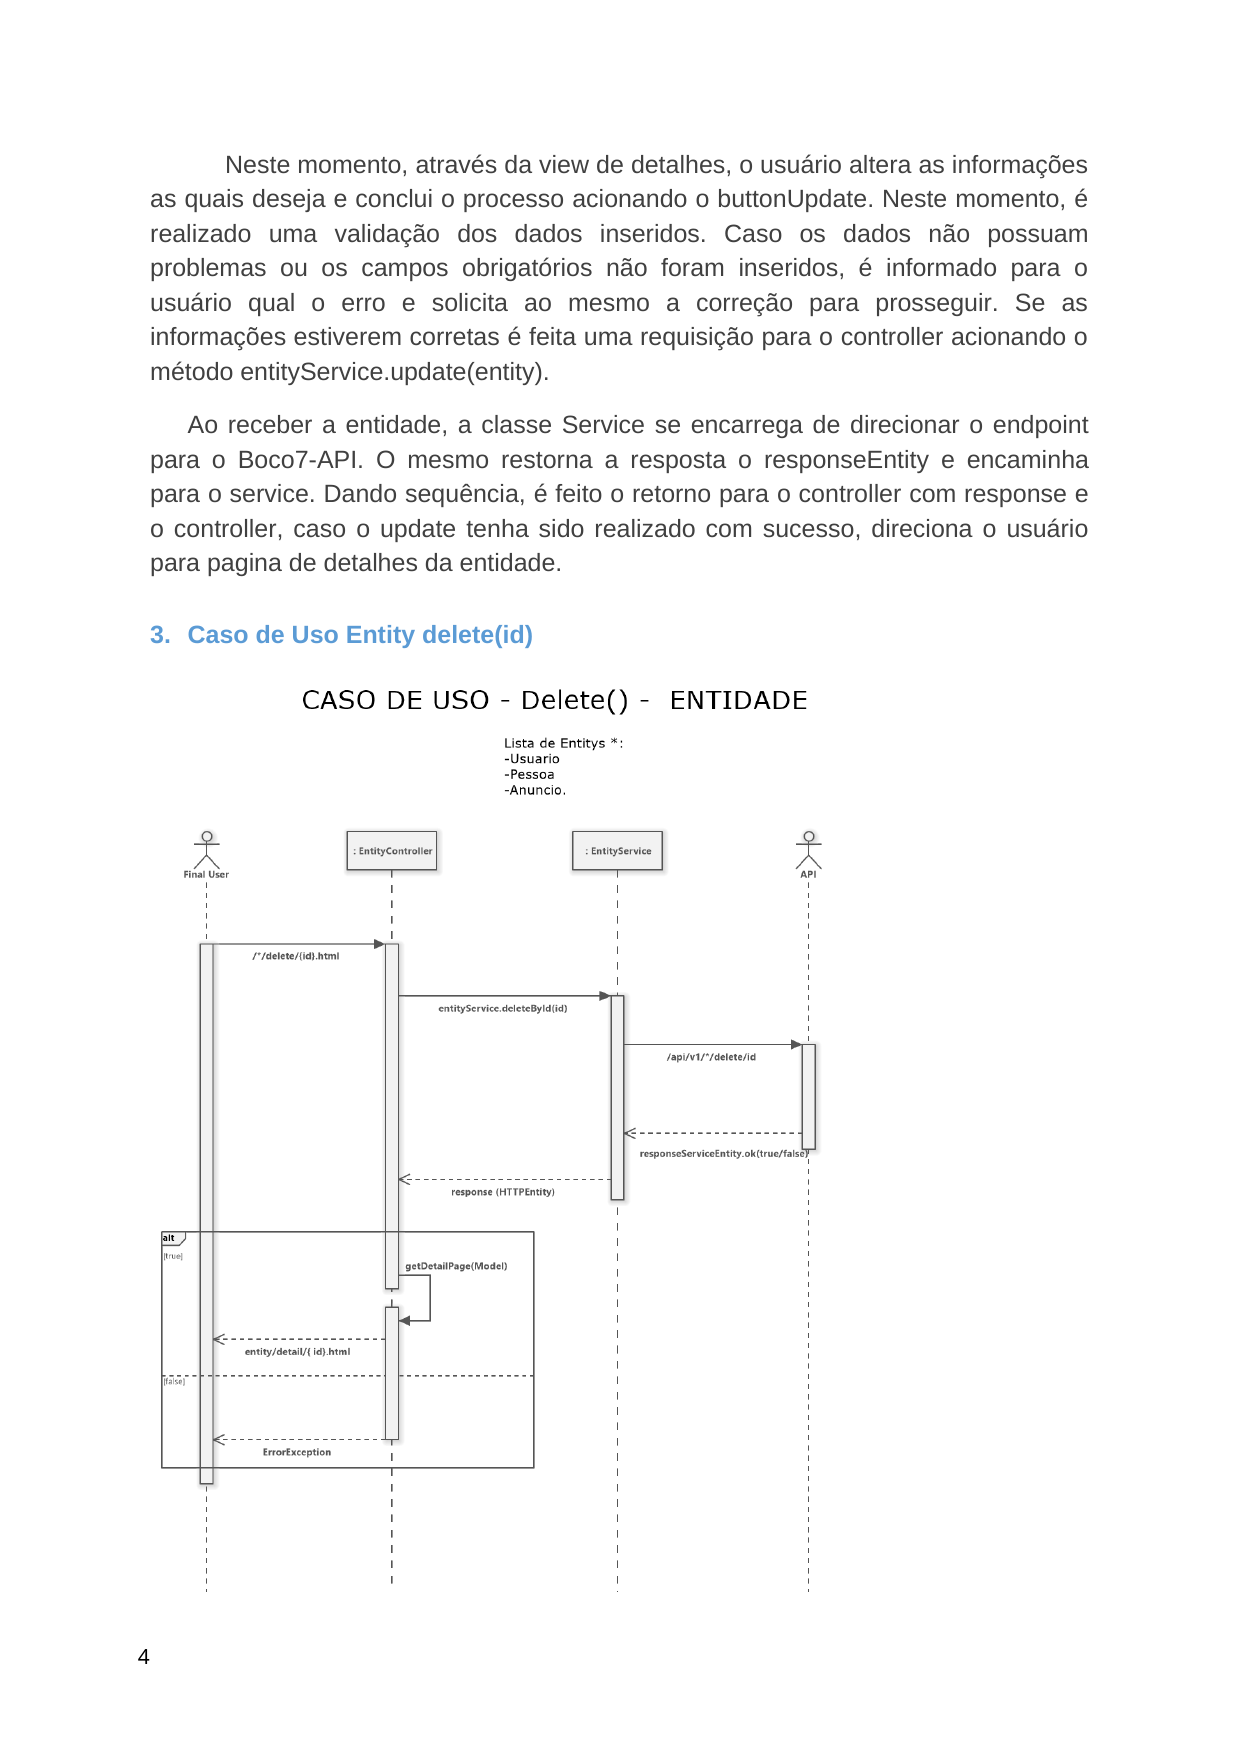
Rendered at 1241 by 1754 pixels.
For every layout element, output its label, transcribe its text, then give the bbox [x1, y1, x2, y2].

text Ao receber a entidade, a classe Service se encarrega de direcionar o endpoint para o Boco7-API. O mesmo restorna a resposta o responseEntity e encaminha para o service. Dando sequência, é feito o retorno para o controller com response e o controller, caso o update tenha sido realizado com sucesso, direciona o usuário para pagina de detalhes da entidade. [150, 410, 1090, 577]
picture [150, 661, 871, 1605]
subtitle Caso de Uso Entity delete(id) [150, 620, 1090, 649]
text Neste momento, através da view de detalhes, o usuário altera as informações as quais deseja e conclui o processo acionando o buttonUpdate. Neste momento, é realizado uma validação dos dados inseridos. Caso os dados não possuam problemas ou os campos obrigatórios não foram inseridos, é informado para o usuário qual o erro e solicita ao mesmo a correção para prosseguir. Se as informações estiverem corretas é feita uma requisição para o controller acionando o método entityService.update(entity). [150, 150, 1090, 386]
